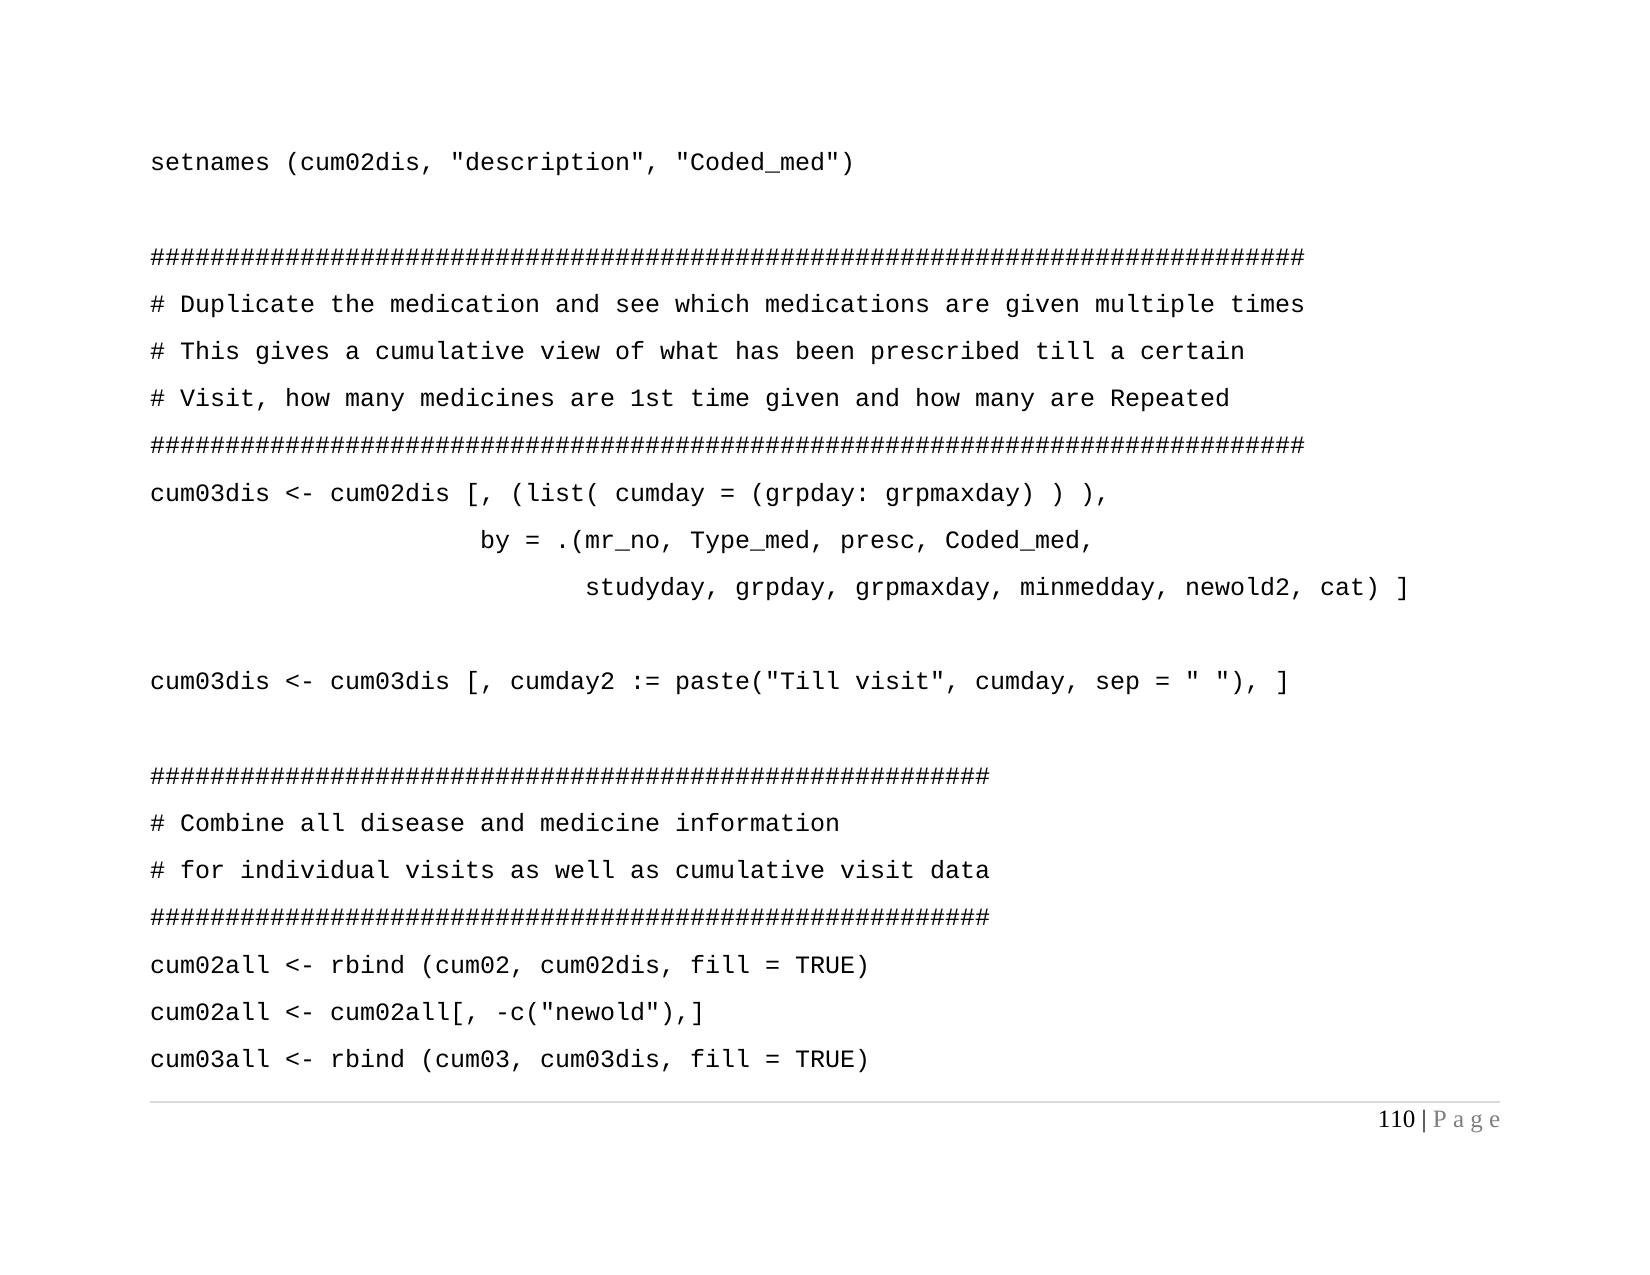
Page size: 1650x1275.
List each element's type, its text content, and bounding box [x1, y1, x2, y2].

text ######################################################## [150, 905, 1500, 933]
text studyday, grpday, grpmaxday, minmedday, newold2, cat) ] [150, 575, 1500, 603]
text # Visit, how many medicines are 1st time given and how many are Repeated [150, 386, 1500, 414]
text # Duplicate the medication and see which medications are given multiple times [150, 292, 1500, 320]
text by = .(mr_no, Type_med, presc, Coded_med, [150, 527, 1500, 556]
text ######################################################## [150, 763, 1500, 792]
text cum02all <- rbind (cum02, cum02dis, fill = TRUE) [150, 952, 1500, 981]
text # This gives a cumulative view of what has been prescribed till a certain [150, 339, 1500, 367]
text ############################################################################# [150, 244, 1500, 273]
text # Combine all disease and medicine information [150, 811, 1500, 839]
text setnames (cum02dis, "description", "Coded_med") [150, 150, 1500, 178]
text cum03all <- rbind (cum03, cum03dis, fill = TRUE) [150, 1047, 1500, 1075]
text ############################################################################# [150, 433, 1500, 461]
text # for individual visits as well as cumulative visit data [150, 858, 1500, 886]
text cum03dis <- cum02dis [, (list( cumday = (grpday: grpmaxday) ) ), [150, 480, 1500, 509]
text cum03dis <- cum03dis [, cumday2 := paste("Till visit", cumday, sep = " "), ] [150, 669, 1500, 697]
text cum02all <- cum02all[, -c("newold"),] [150, 999, 1500, 1028]
